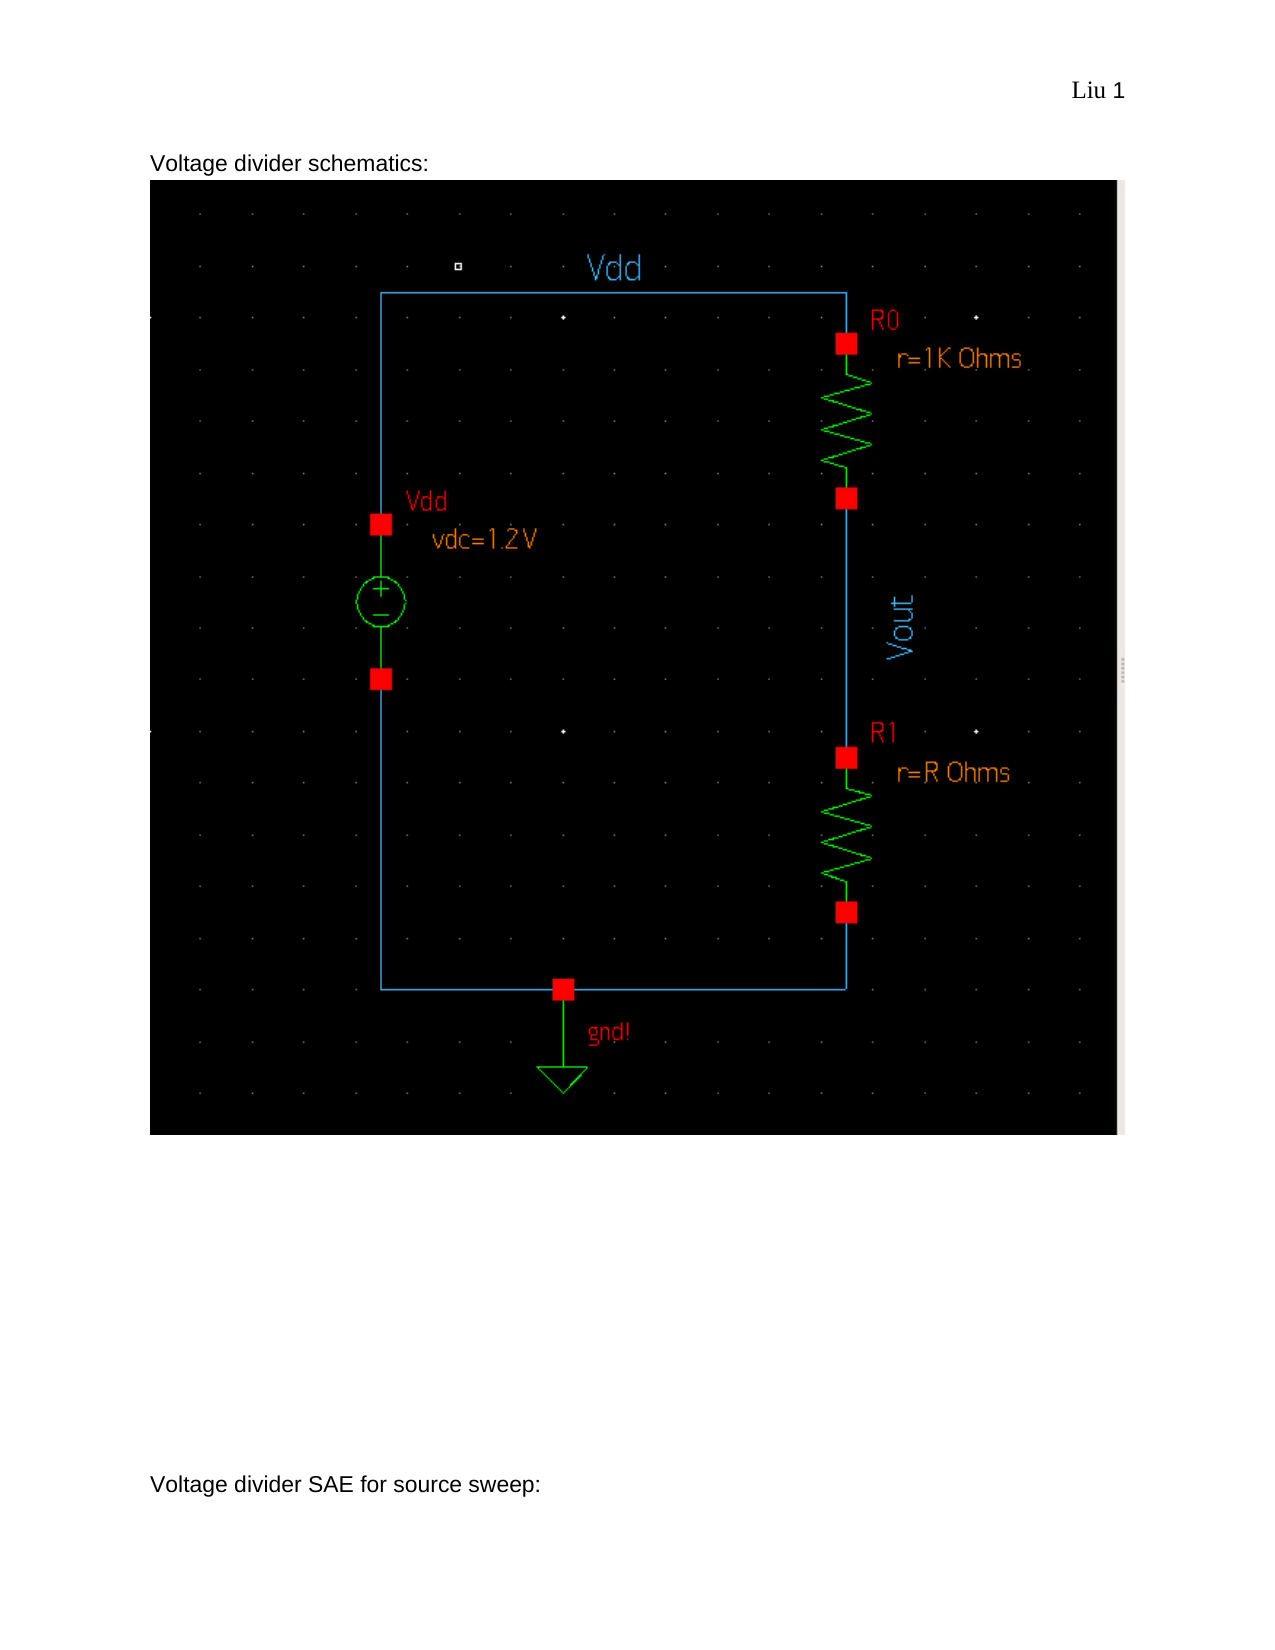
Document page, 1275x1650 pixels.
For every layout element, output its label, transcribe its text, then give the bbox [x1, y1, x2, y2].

picture [150, 180, 1125, 1135]
text Voltage divider schematics: [150, 150, 1125, 176]
text Voltage divider SAE for source sweep: [150, 1471, 1125, 1497]
